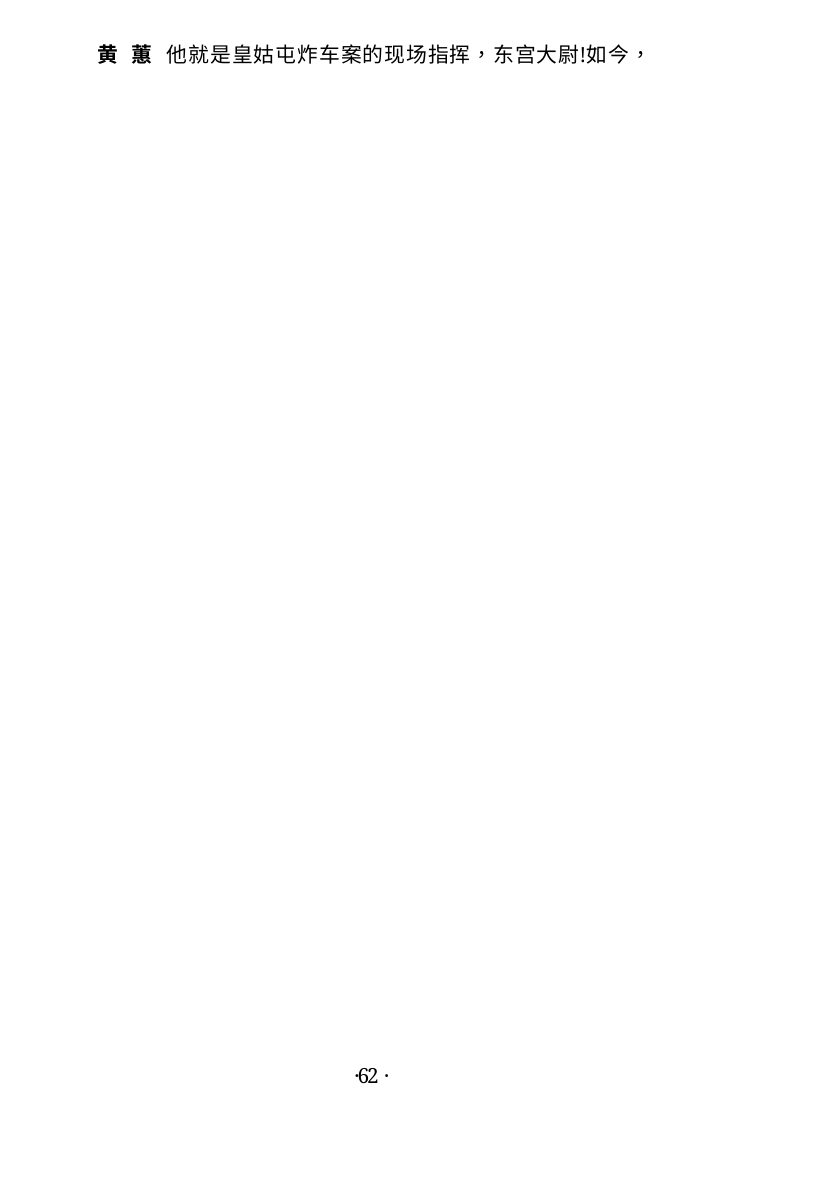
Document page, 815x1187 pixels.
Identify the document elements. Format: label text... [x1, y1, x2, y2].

text 黄 蕙 他就是皇姑屯炸车案的现场指挥，东宫大尉!如今， [97, 42, 692, 67]
